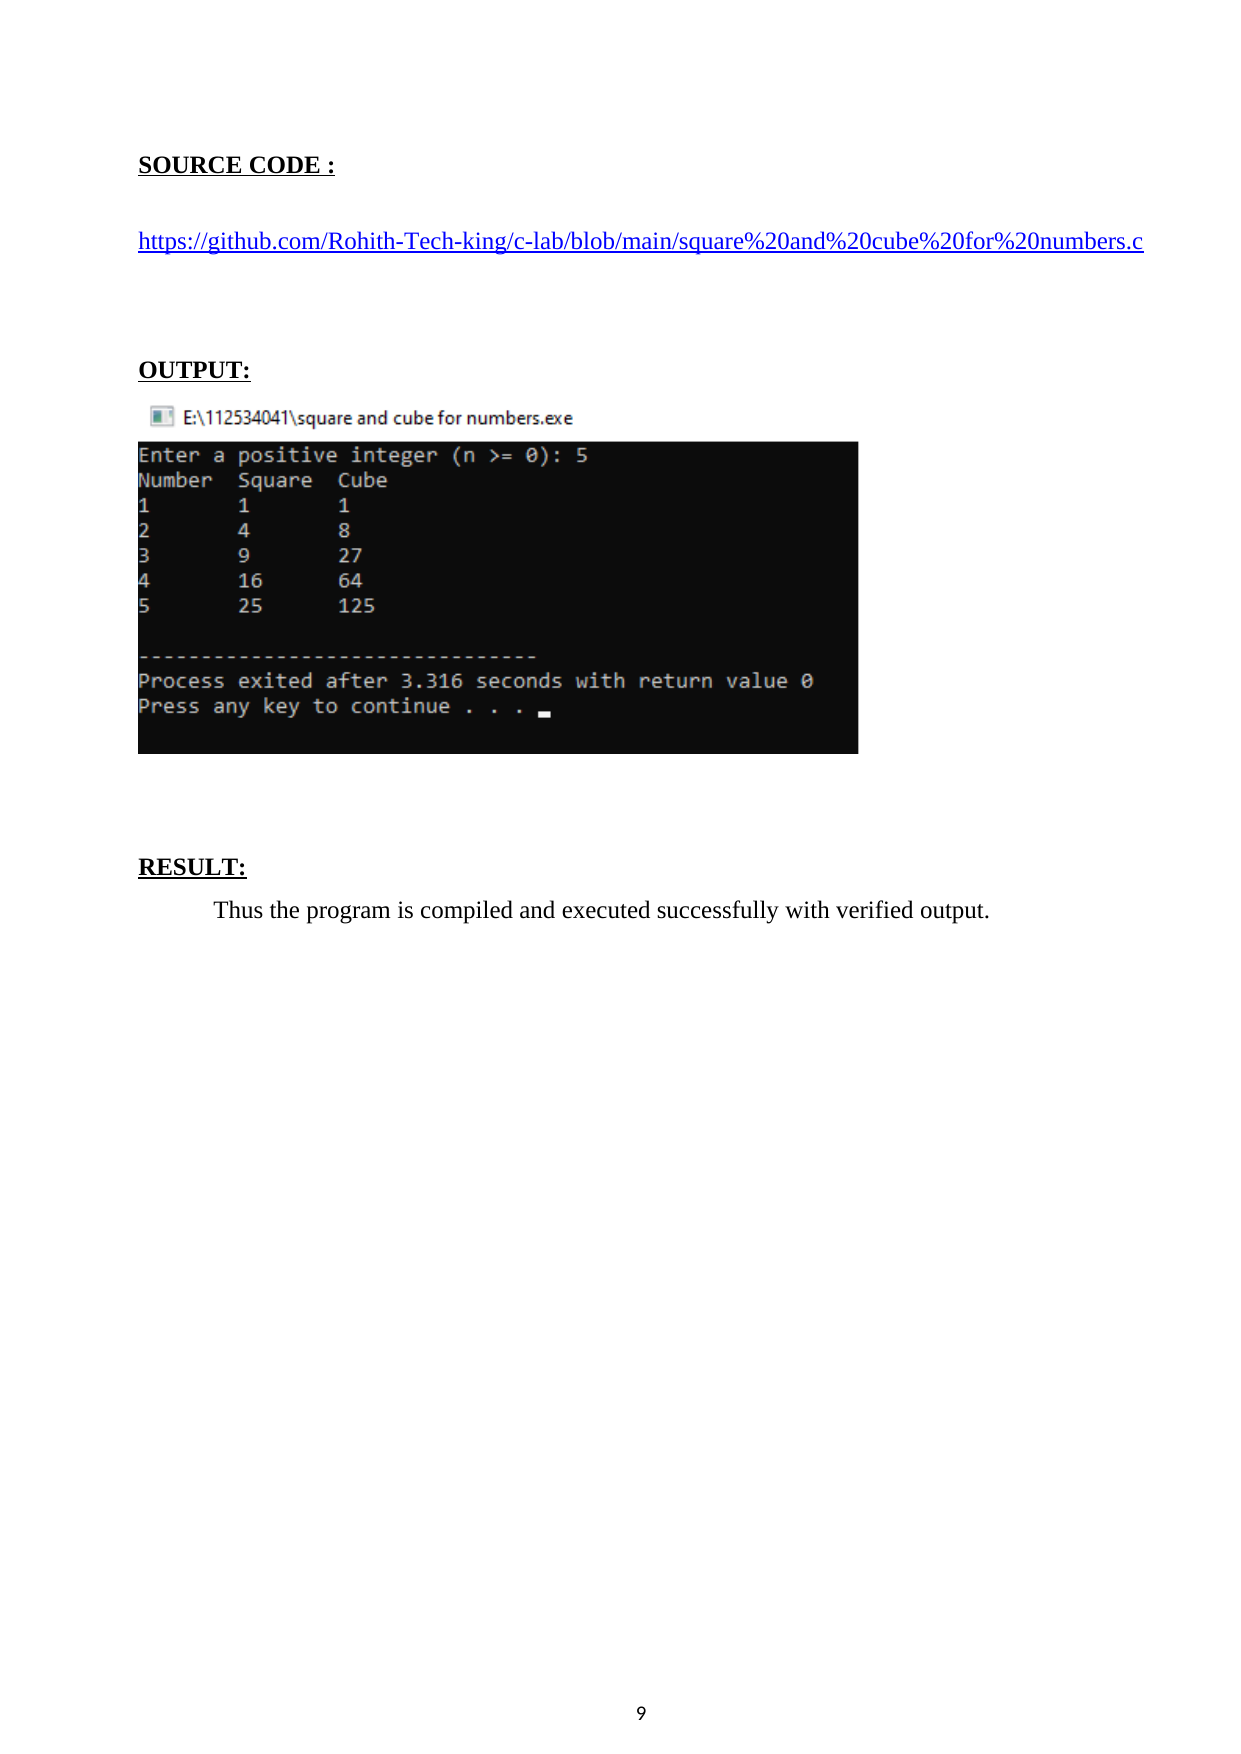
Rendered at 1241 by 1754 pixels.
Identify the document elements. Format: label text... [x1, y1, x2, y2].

text SOURCE CODE : [138, 150, 1144, 179]
text RESULT: [138, 852, 1146, 881]
text https://github.com/Rohith-Tech-king/c-lab/blob/main/square%20and%20cube%20for%20numbers.c [138, 226, 1144, 251]
picture [138, 398, 859, 754]
text OUTPUT: [138, 356, 1144, 384]
text Thus the program is compiled and executed successfully with verified output. [138, 896, 1146, 924]
